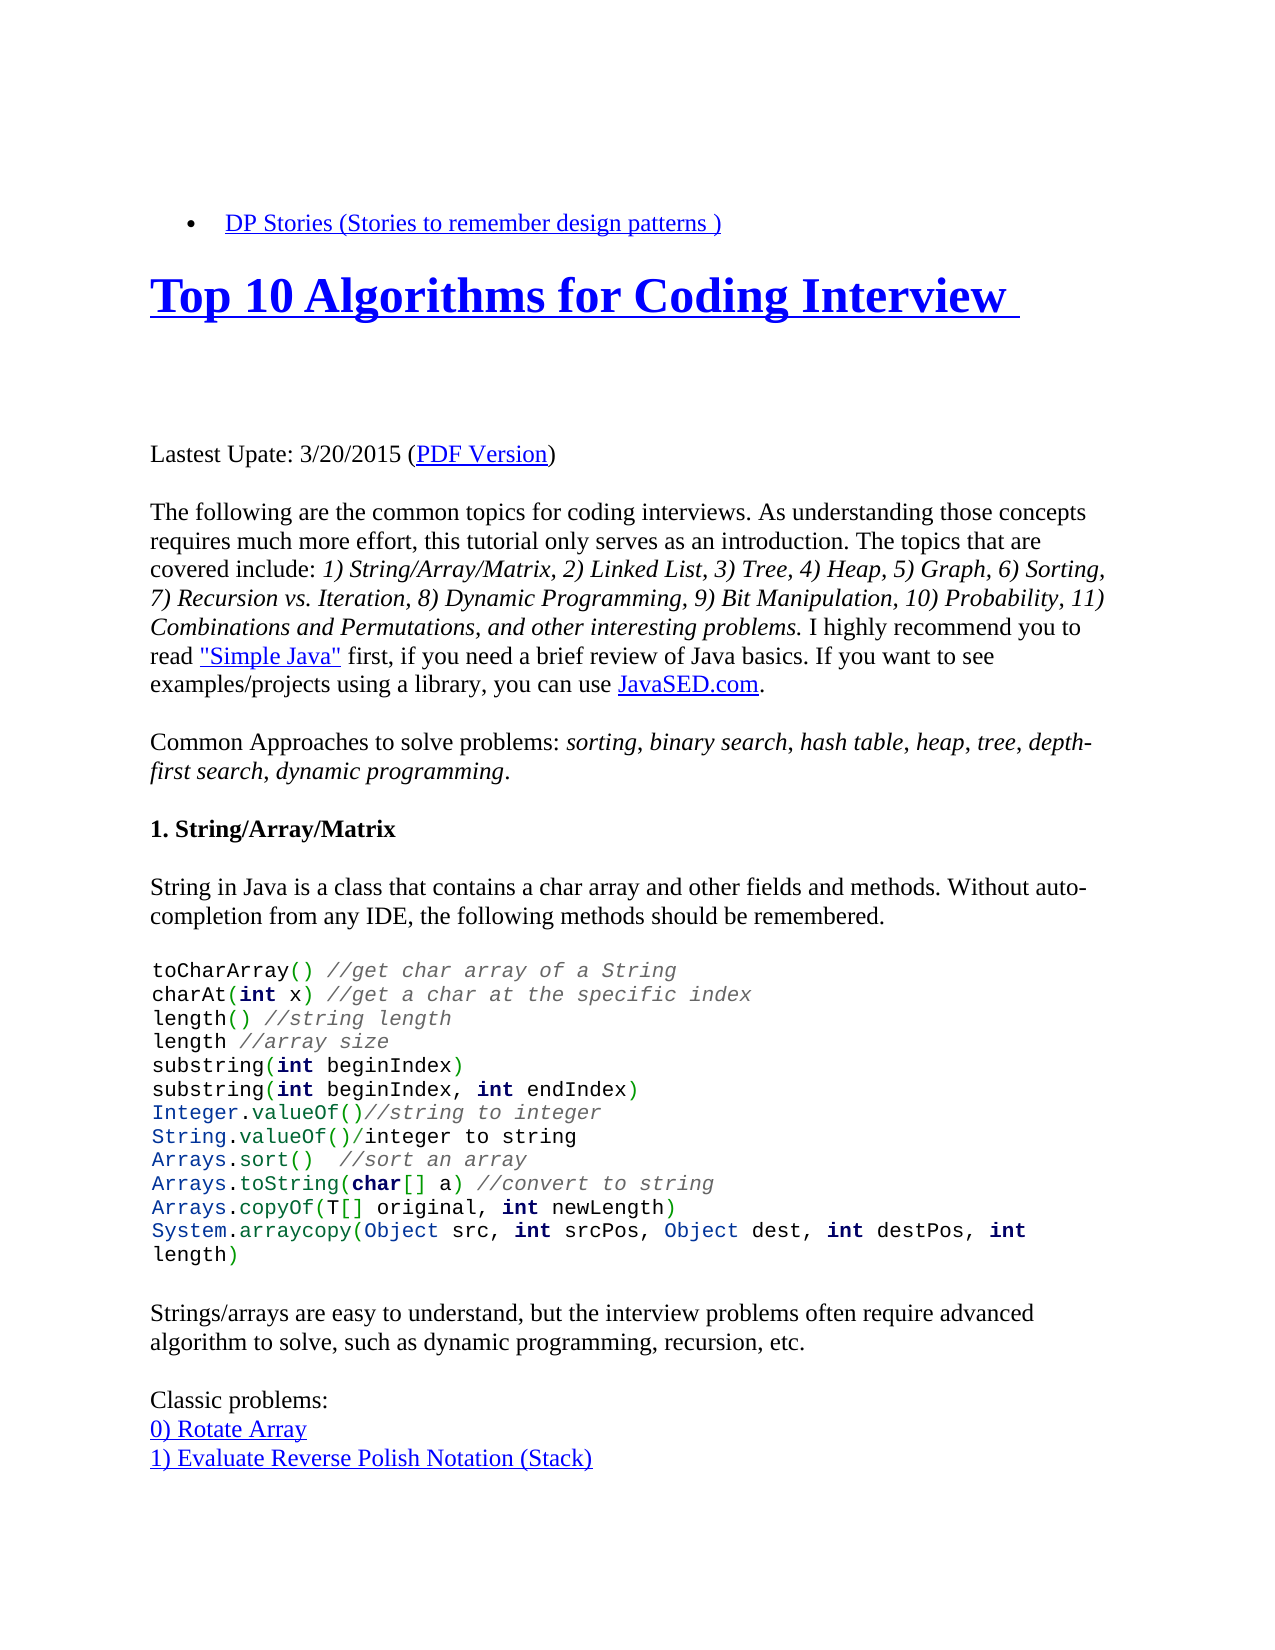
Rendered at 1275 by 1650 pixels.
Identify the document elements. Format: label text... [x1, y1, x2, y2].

text Lastest Upate: 3/20/2015 (PDF Version) [150, 410, 1125, 468]
table_header toCharArray() //get char array of a String charAt(int x) //get a char at the specific index length() //string length length //array size substring(int beginIndex) substring(int beginIndex, int endIndex) Integer.valueOf()//string to integer String.valueOf()/integer to string Arrays.sort() //sort an array Arrays.toString(char[] a) //convert to string Arrays.copyOf(T[] original, int newLength) System.arraycopy(Object src, int srcPos, Object dest, int destPos, int length) [150, 959, 1125, 1269]
text 1. String/Array/Matrix [150, 814, 1125, 843]
list DP Stories (Stories to remember design patterns ) [187, 208, 1125, 237]
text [150, 1385, 1125, 1471]
text Strings/arrays are easy to understand, but the interview problems often require advanced algorithm to solve, such as dynamic programming, recursion, etc. [150, 1298, 1125, 1356]
text The following are the common topics for coding interviews. As understanding those concepts requires much more effort, this tutorial only serves as an introduction. The topics that are covered include: 1) String/Array/Matrix, 2) Linked List, 3) Tree, 4) Heap, 5) Graph, 6) Sorting, 7) Recursion vs. Iteration, 8) Dynamic Programming, 9) Bit Manipulation, 10) Probability, 11) Combinations and Permutations, and other interesting problems. I highly recommend you to read "Simple Java" first, if you need a brief review of Java basics. If you want to see examples/projects using a library, you can use JavaSED.com. [150, 497, 1125, 698]
text String in Java is a class that contains a char array and other fields and methods. Without auto-completion from any IDE, the following methods should be remembered. [150, 872, 1125, 929]
text Common Approaches to solve problems: sorting, binary search, hash table, heap, tree, depth-first search, dynamic programming. [150, 727, 1125, 785]
text Top 10 Algorithms for Coding Interview [150, 266, 1125, 323]
